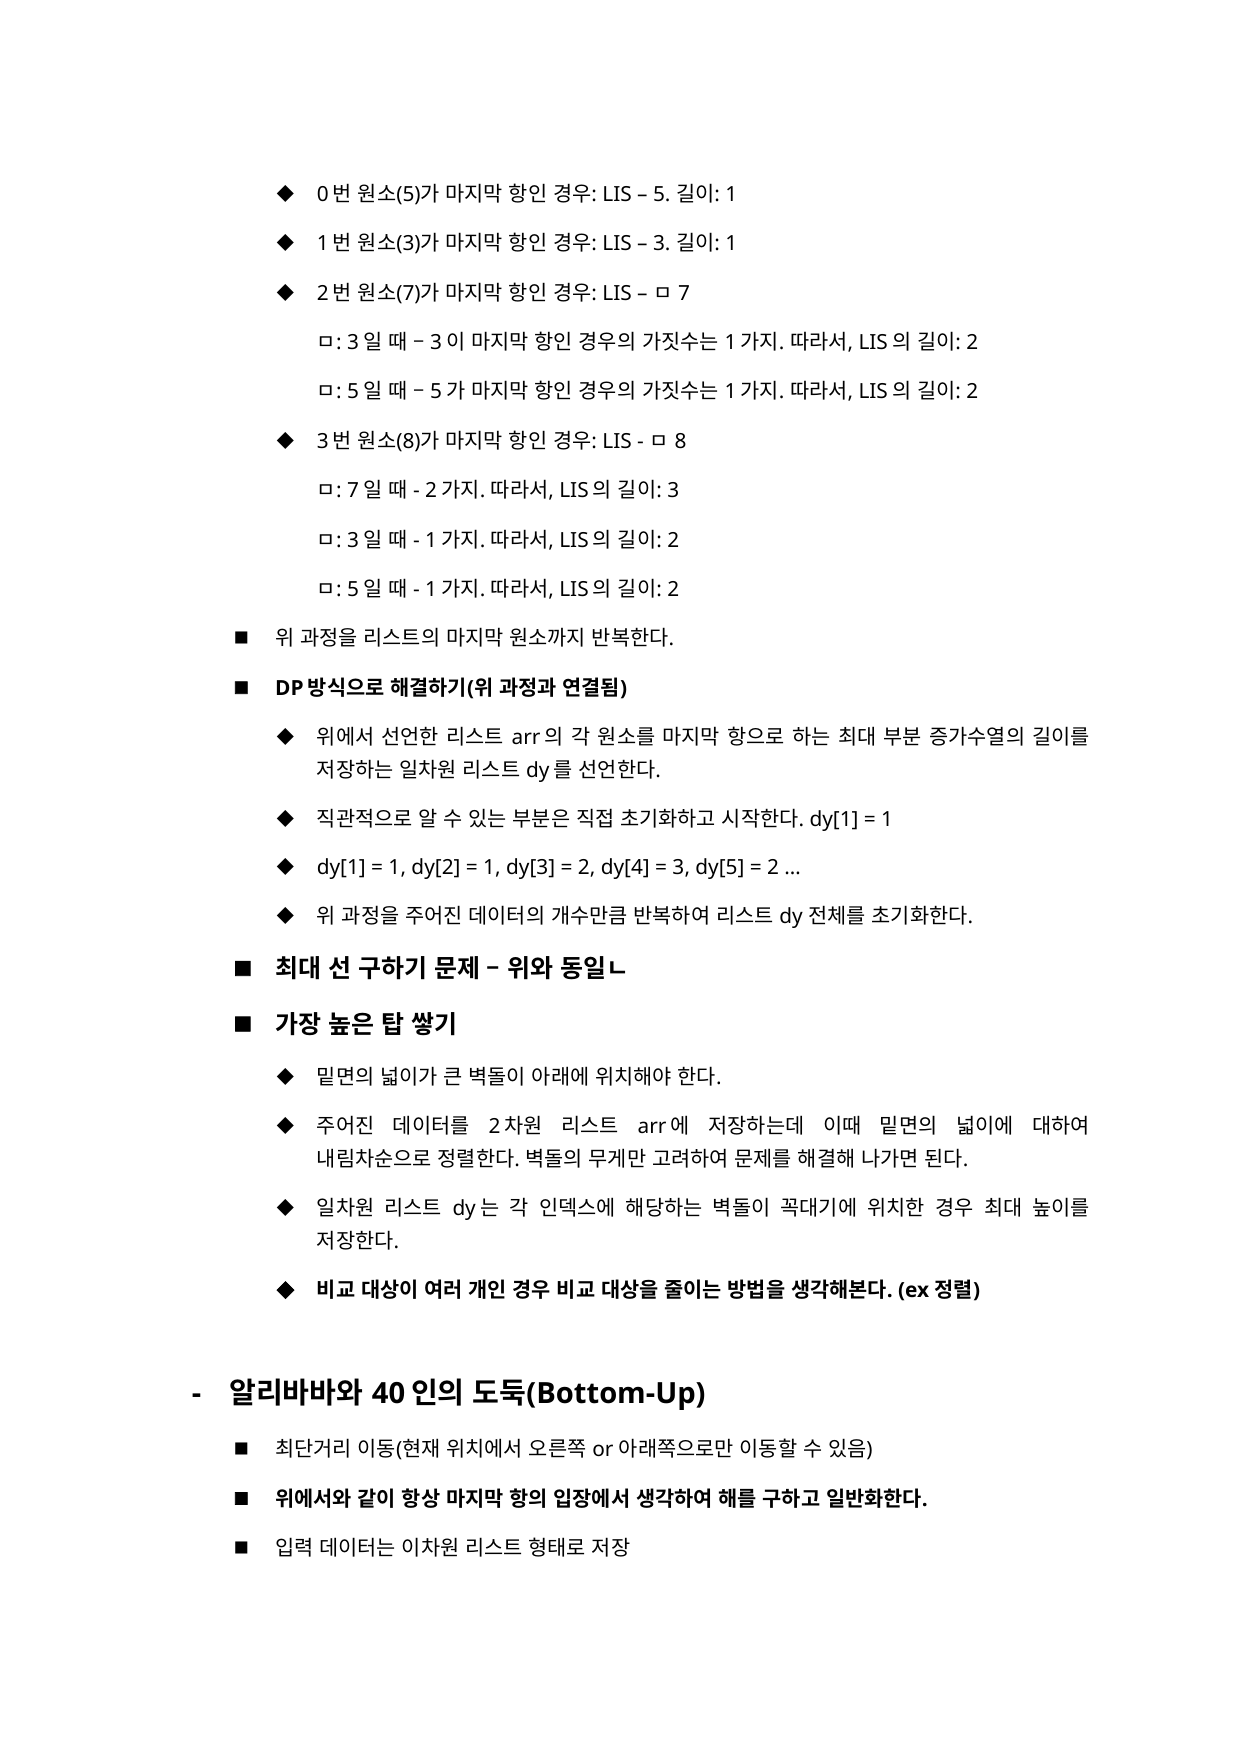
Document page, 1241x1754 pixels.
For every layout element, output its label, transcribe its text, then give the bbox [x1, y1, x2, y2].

text ㅁ: 5일 때 - 1가지. 따라서, LIS의 길이: 2 [271, 572, 1090, 602]
list 일차원 리스트 dy는 각 인덱스에 해당하는 벽돌이 꼭대기에 위치한 경우 최대 높이를 저장한다. [275, 1191, 1090, 1254]
list 3번 원소(8)가 마지막 항인 경우: LIS - ㅁ 8 [275, 424, 1090, 454]
list 위에서와 같이 항상 마지막 항의 입장에서 생각하여 해를 구하고 일반화한다. [233, 1482, 1090, 1512]
list 알리바바와 40인의 도둑(Bottom-Up) [192, 1370, 1090, 1412]
list 1번 원소(3)가 마지막 항인 경우: LIS – 3. 길이: 1 [275, 227, 1090, 257]
list 직관적으로 알 수 있는 부분은 직접 초기화하고 시작한다. dy[1] = 1 [275, 802, 1090, 833]
list 2번 원소(7)가 마지막 항인 경우: LIS – ㅁ 7 [275, 276, 1090, 306]
list 주어진 데이터를 2차원 리스트 arr에 저장하는데 이때 밑면의 넓이에 대하여 내림차순으로 정렬한다. 벽돌의 무게만 고려하여 문제를 해결해 나가면 된다. [275, 1109, 1090, 1172]
text ㅁ: 3일 때 - 1가지. 따라서, LIS의 길이: 2 [271, 523, 1090, 553]
list 최대 선 구하기 문제 – 위와 동일ㄴ [233, 948, 1090, 985]
list 0번 원소(5)가 마지막 항인 경우: LIS – 5. 길이: 1 [275, 177, 1090, 207]
list 최단거리 이동(현재 위치에서 오른쪽 or 아래쪽으로만 이동할 수 있음) [233, 1432, 1090, 1463]
list 가장 높은 탑 쌓기 [233, 1004, 1090, 1040]
list 위 과정을 주어진 데이터의 개수만큼 반복하여 리스트 dy 전체를 초기화한다. [275, 899, 1090, 929]
list ㅁ: 3일 때 – 3이 마지막 항인 경우의 가짓수는 1가지. 따라서, LIS의 길이: 2 [317, 325, 1090, 356]
list 위 과정을 리스트의 마지막 원소까지 반복한다. [233, 622, 1090, 652]
list ㅁ: 5일 때 – 5가 마지막 항인 경우의 가짓수는 1가지. 따라서, LIS의 길이: 2 [317, 375, 1090, 405]
list 비교 대상이 여러 개인 경우 비교 대상을 줄이는 방법을 생각해본다. (ex 정렬) [275, 1273, 1090, 1304]
list dy[1] = 1, dy[2] = 1, dy[3] = 2, dy[4] = 3, dy[5] = 2 … [275, 852, 1090, 880]
list 입력 데이터는 이차원 리스트 형태로 저장 [233, 1531, 1090, 1561]
list 밑면의 넓이가 큰 벽돌이 아래에 위치해야 한다. [275, 1060, 1090, 1090]
list 위에서 선언한 리스트 arr의 각 원소를 마지막 항으로 하는 최대 부분 증가수열의 길이를 저장하는 일차원 리스트 dy를 선언한다. [275, 720, 1090, 783]
text ㅁ: 7일 때 - 2가지. 따라서, LIS의 길이: 3 [271, 473, 1090, 504]
list DP방식으로 해결하기(위 과정과 연결됨) [233, 671, 1090, 701]
